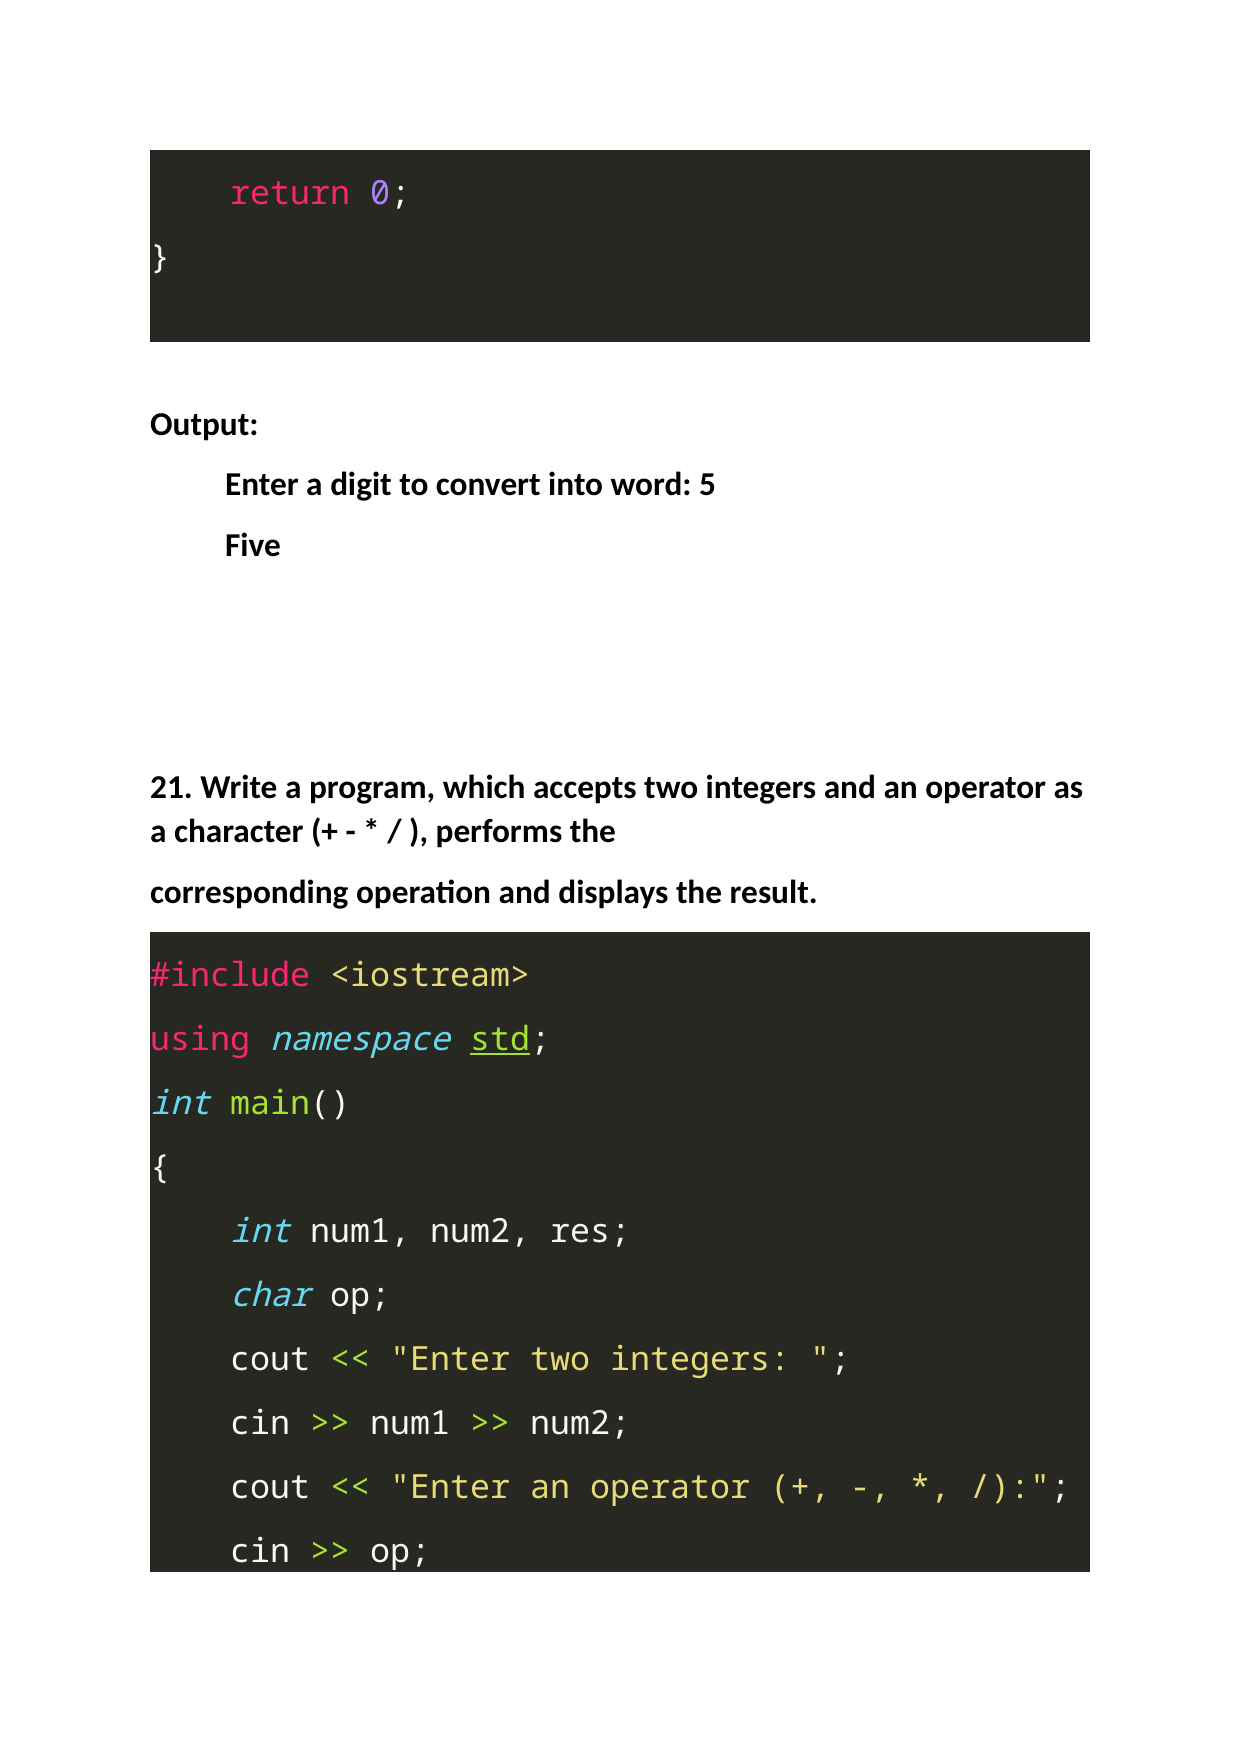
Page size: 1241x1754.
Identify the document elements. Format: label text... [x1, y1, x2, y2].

text { [150, 1124, 1090, 1188]
text int main() [150, 1060, 1090, 1124]
text 21. Write a program, which accepts two integers and an operator as a character (+ - * / ), performs the [150, 767, 1090, 851]
text return 0; [150, 150, 1090, 214]
text Output: [150, 403, 1090, 443]
text Enter a digit to convert into word: 5 [150, 463, 1090, 504]
text char op; [150, 1252, 1090, 1316]
text int num1, num2, res; [150, 1188, 1090, 1252]
text cout << "Enter an operator (+, -, *, /):"; [150, 1444, 1090, 1508]
text #include <iostream> [150, 932, 1090, 996]
text corresponding operation and displays the result. [150, 871, 1090, 912]
text Five [150, 524, 1090, 565]
text cin >> op; [150, 1508, 1090, 1572]
text cin >> num1 >> num2; [150, 1380, 1090, 1444]
text using namespace std; [150, 996, 1090, 1060]
text } [150, 214, 1090, 278]
text cout << "Enter two integers: "; [150, 1316, 1090, 1380]
